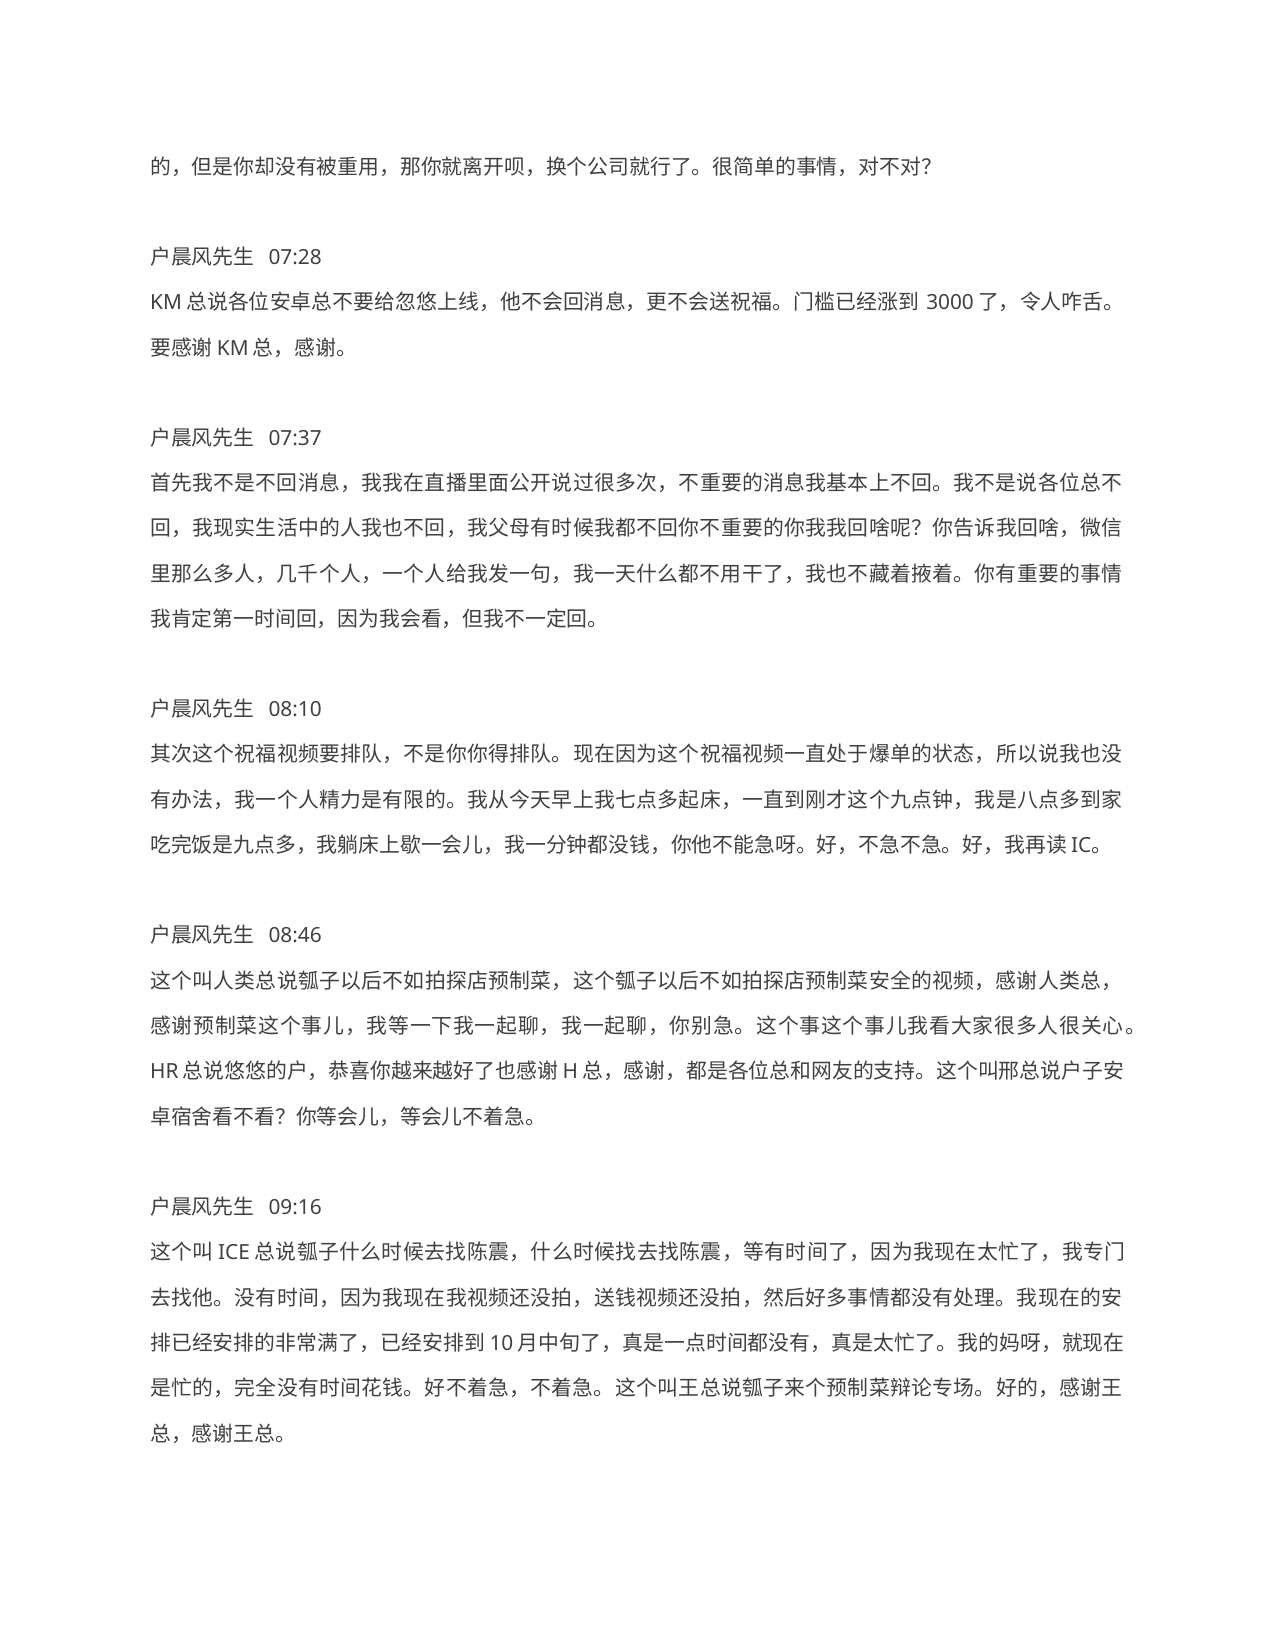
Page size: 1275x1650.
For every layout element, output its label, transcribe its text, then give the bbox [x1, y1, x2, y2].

text 户晨风先生 07:37 [150, 421, 1125, 451]
text 其次这个祝福视频要排队，不是你你得排队。现在因为这个祝福视频一直处于爆单的状态，所以说我也没有办法，我一个人精力是有限的。我从今天早上我七点多起床，一直到刚才这个九点钟，我是八点多到家，吃完饭是九点多，我躺床上歇一会儿，我一分钟都没钱，你他不能急呀。好，不急不急。好，我再读IC。 [150, 738, 1125, 859]
text 首先我不是不回消息，我我在直播里面公开说过很多次，不重要的消息我基本上不回。我不是说各位总不回，我现实生活中的人我也不回，我父母有时候我都不回你不重要的你我我回啥呢？你告诉我回啥，微信里那么多人，几千个人，一个人给我发一句，我一天什么都不用干了，我也不藏着掖着。你有重要的事情我肯定第一时间回，因为我会看，但我不一定回。 [150, 466, 1125, 632]
text 户晨风先生 07:28 [150, 240, 1125, 270]
text 户晨风先生 09:16 [150, 1190, 1125, 1220]
text 户晨风先生 08:10 [150, 692, 1125, 723]
text KM总说各位安卓总不要给忽悠上线，他不会回消息，更不会送祝福。门槛已经涨到3000了，令人咋舌。要感谢KM总，感谢。 [150, 285, 1125, 361]
text 这个叫人类总说瓠子以后不如拍探店预制菜，这个瓠子以后不如拍探店预制菜安全的视频，感谢人类总，感谢预制菜这个事儿，我等一下我一起聊，我一起聊，你别急。这个事这个事儿我看大家很多人很关心。HR总说悠悠的户，恭喜你越来越好了也感谢H总，感谢，都是各位总和网友的支持。这个叫邢总说户子安卓宿舍看不看？你等会儿，等会儿不着急。 [150, 964, 1125, 1130]
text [150, 150, 1125, 180]
text 这个叫ICE总说瓠子什么时候去找陈震，什么时候找去找陈震，等有时间了，因为我现在太忙了，我专门去找他。没有时间，因为我现在我视频还没拍，送钱视频还没拍，然后好多事情都没有处理。我现在的安排已经安排的非常满了，已经安排到10月中旬了，真是一点时间都没有，真是太忙了。我的妈呀，就现在是忙的，完全没有时间花钱。好不着急，不着急。这个叫王总说瓠子来个预制菜辩论专场。好的，感谢王总，感谢王总。 [150, 1235, 1125, 1447]
text 户晨风先生 08:46 [150, 918, 1125, 949]
